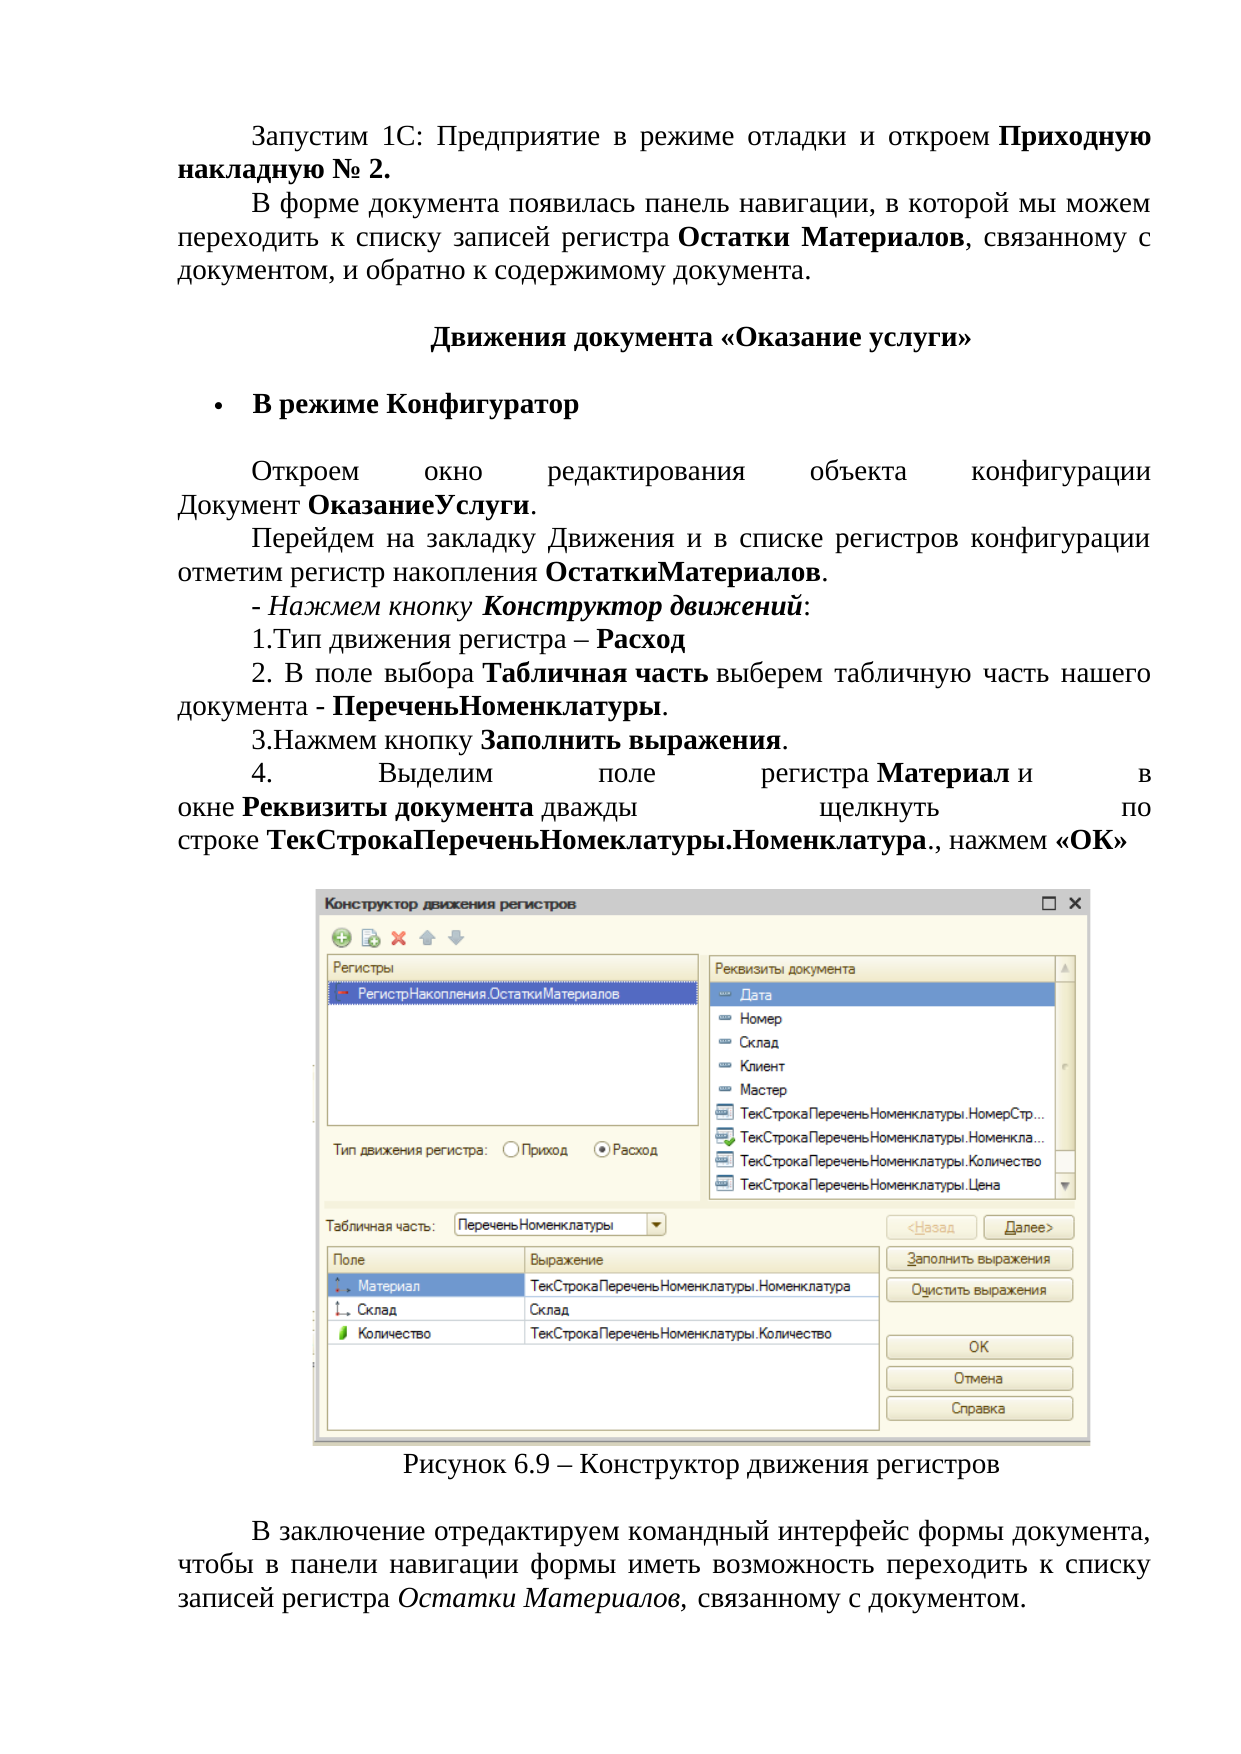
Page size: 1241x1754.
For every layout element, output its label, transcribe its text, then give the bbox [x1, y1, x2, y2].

text 3.Нажмем кнопку Заполнить выражения. [177, 722, 1152, 755]
text В форме документа появилась панель навигации, в которой мы можем переходить к списку записей регистра Остатки Материалов, связанному с документом, и обратно к содержимому документа. [177, 185, 1152, 286]
list В режиме Конфигуратор [215, 386, 1152, 420]
text Перейдем на закладку Движения и в списке регистров конфигурации отметим регистр накопления ОстаткиМатериалов. [177, 521, 1152, 588]
text 2. В поле выбора Табличная часть выберем табличную часть нашего документа - ПереченьНоменклатуры. [177, 655, 1152, 722]
text В заключение отредактируем командный интерфейс формы документа, чтобы в панели навигации формы иметь возможность переходить к списку записей регистра Остатки Материалов, связанному с документом. [177, 1513, 1152, 1614]
text 4. Выделим поле регистра Материал и в окне Реквизиты документа дважды щелкнуть по строке ТекСтрокаПереченьНомеклатуры.Номенклатура., нажмем «ОК» [177, 755, 1152, 856]
text Рисунок 6.9 – Конструктор движения регистров [177, 1446, 1152, 1479]
text Движения документа «Оказание услуги» [177, 319, 1152, 353]
text Запустим 1С: Предприятие в режиме отладки и откроем Приходную накладную № 2. [177, 118, 1152, 185]
text 1.Тип движения регистра – Расход [177, 621, 1152, 655]
text Откроем окно редактирования объекта конфигурации Документ ОказаниеУслуги. [177, 453, 1152, 521]
text - Нажмем кнопку Конструктор движений: [177, 588, 1152, 621]
picture [312, 889, 1091, 1446]
